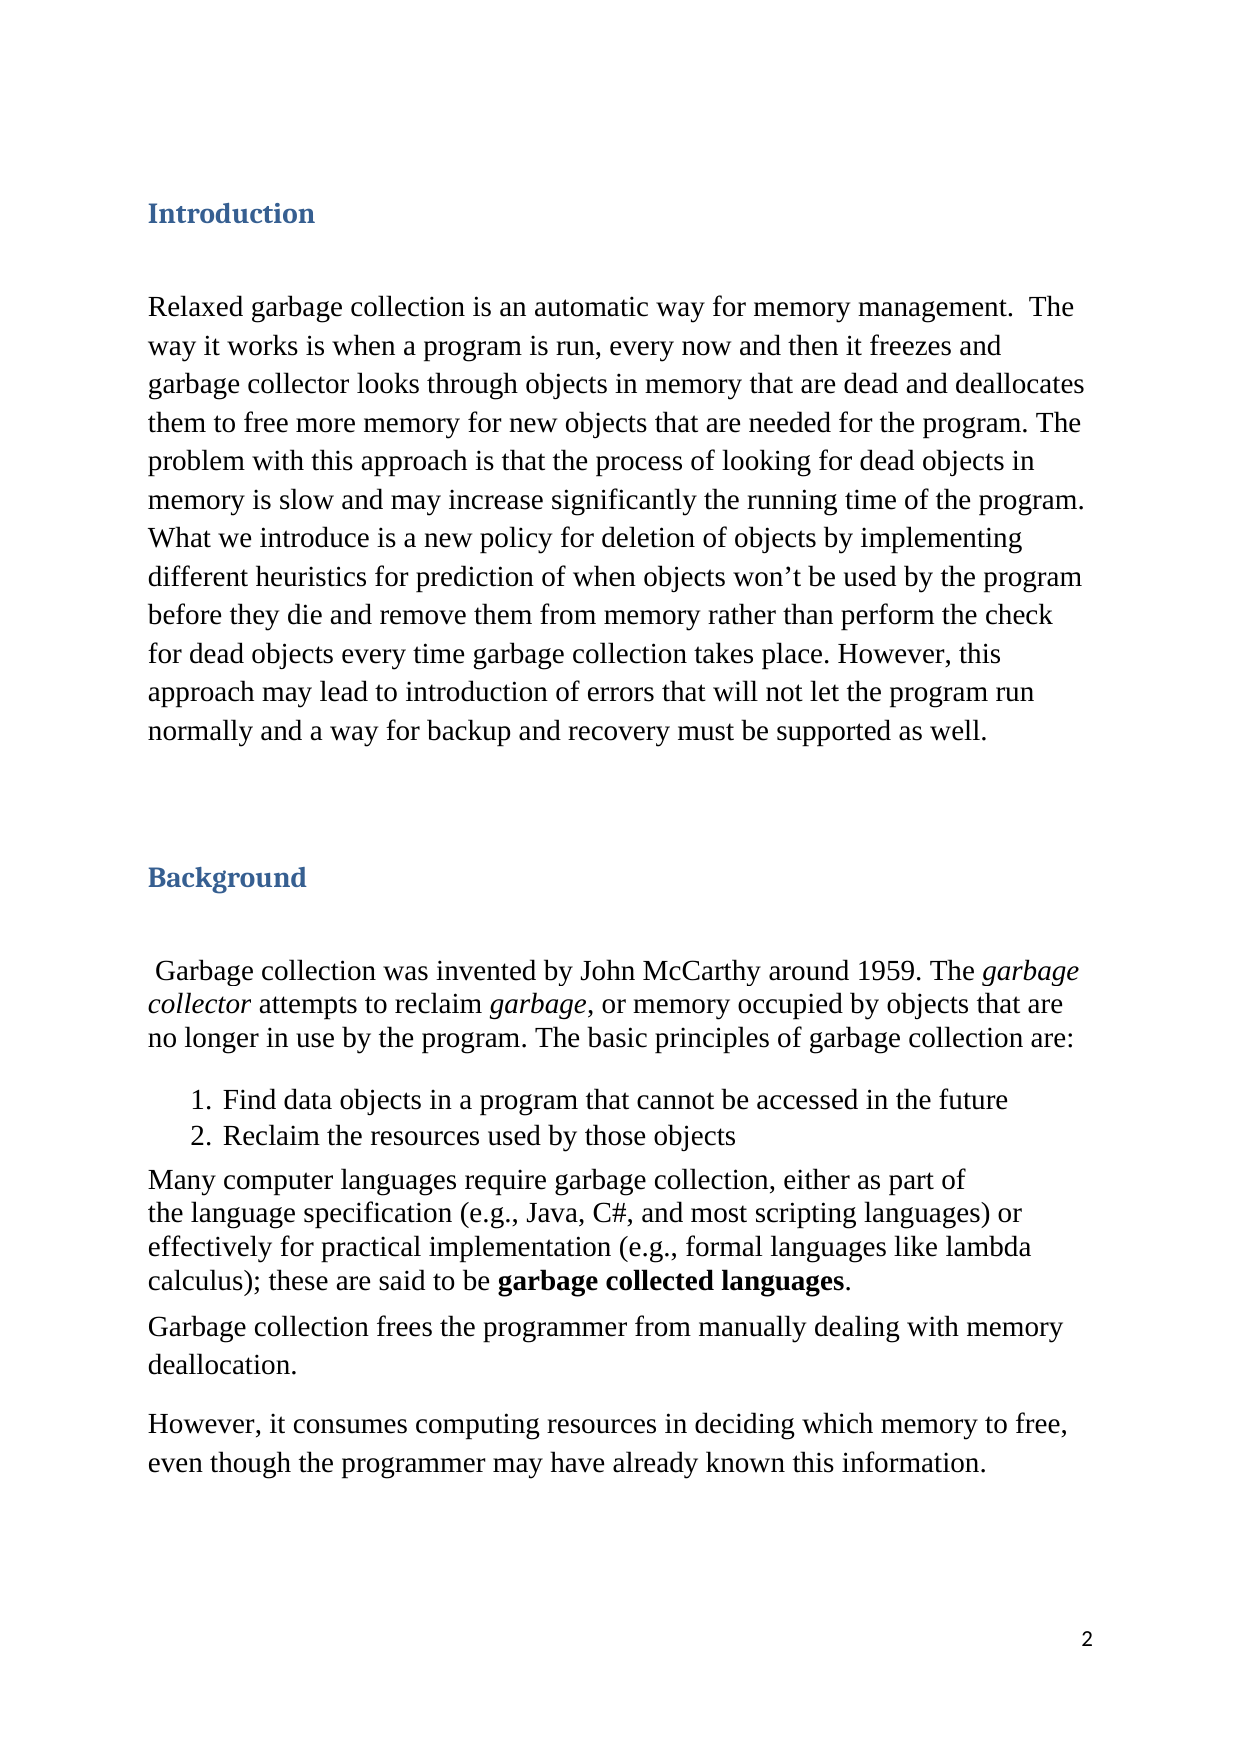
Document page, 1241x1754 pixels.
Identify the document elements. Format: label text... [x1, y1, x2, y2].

list Reclaim the resources used by those objects [190, 1118, 1093, 1152]
text Garbage collection frees the programmer from manually dealing with memory deallocation. [148, 1309, 1093, 1381]
list Find data objects in a program that cannot be accessed in the future [190, 1082, 1093, 1116]
text Relaxed garbage collection is an automatic way for memory management. The way it works is when a program is run, every now and then it freezes and garbage collector looks through objects in memory that are dead and deallocates them to free more memory for new objects that are needed for the program. The problem with this approach is that the process of looking for dead objects in memory is slow and may increase significantly the running time of the program. What we introduce is a new policy for deletion of objects by implementing different heuristics for prediction of when objects won’t be used by the program before they die and remove them from memory rather than perform the check for dead objects every time garbage collection takes place. However, this approach may lead to introduction of errors that will not let the program run normally and a way for backup and recovery must be supported as well. [148, 289, 1093, 747]
subtitle Background [148, 861, 1093, 894]
text Garbage collection was invented by John McCarthy around 1959. The garbage collector attempts to reclaim garbage, or memory occupied by objects that are no longer in use by the program. The basic principles of garbage collection are: [535, 953, 1093, 1053]
text Many computer languages require garbage collection, either as part of the language specification (e.g., Java, C#, and most scripting languages) or effectively for practical implementation (e.g., formal languages like lambda calculus); these are said to be garbage collected languages. [148, 1162, 1093, 1296]
text However, it consumes computing resources in deciding which memory to free, even though the programmer may have already known this information. [148, 1407, 1093, 1479]
subtitle Introduction [148, 198, 1093, 231]
